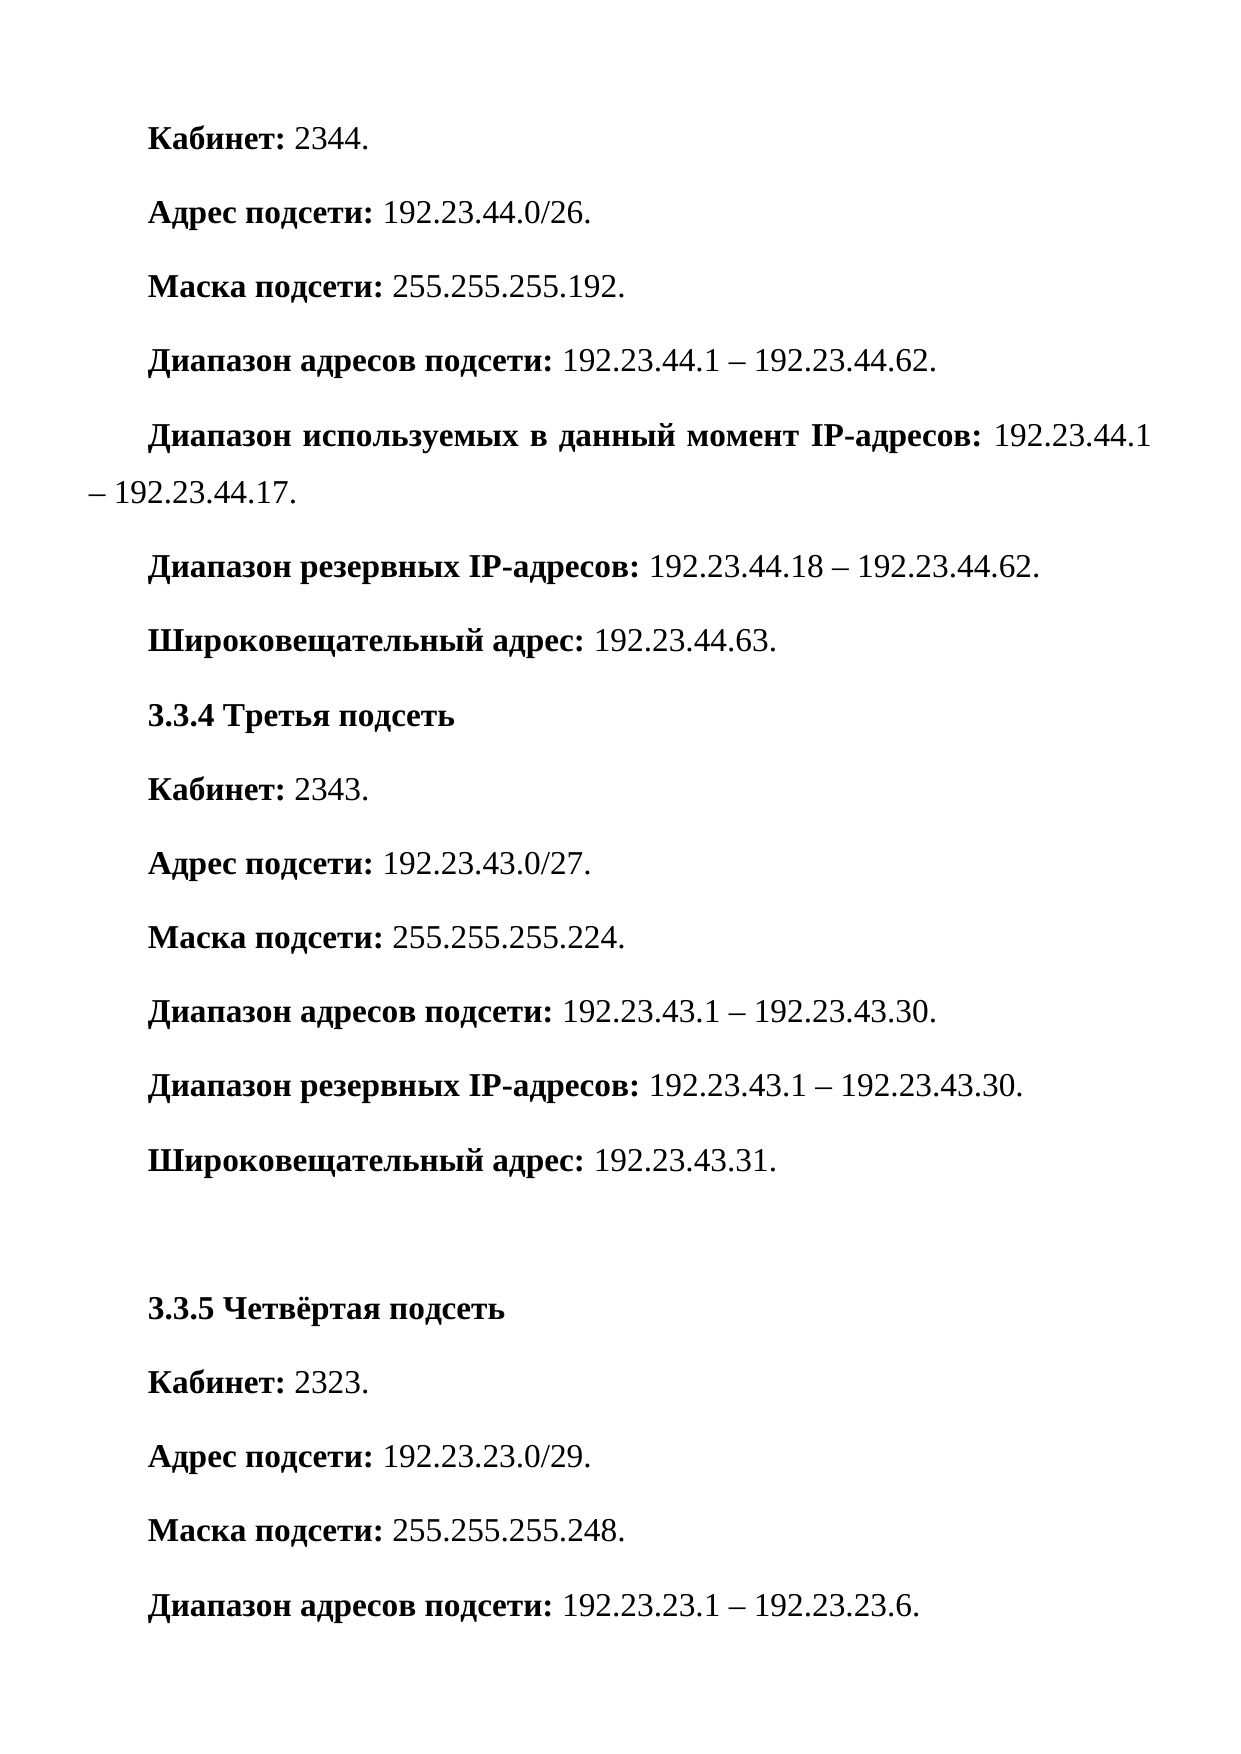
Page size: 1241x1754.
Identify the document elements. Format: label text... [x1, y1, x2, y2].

text Диапазон резервных IP-адресов: 192.23.44.18 – 192.23.44.62. [88, 546, 1152, 585]
text Кабинет: 2343. [88, 769, 1152, 807]
text Адрес подсети: 192.23.23.0/29. [88, 1436, 1152, 1475]
text Маска подсети: 255.255.255.248. [88, 1511, 1152, 1549]
text 3.3.5 Четвёртая подсеть [88, 1288, 1152, 1326]
text Диапазон адресов подсети: 192.23.44.1 – 192.23.44.62. [88, 341, 1152, 379]
text Диапазон резервных IP-адресов: 192.23.43.1 – 192.23.43.30. [88, 1066, 1152, 1104]
text Адрес подсети: 192.23.44.0/26. [88, 192, 1152, 231]
text 3.3.4 Третья подсеть [88, 695, 1152, 733]
text Кабинет: 2344. [88, 118, 1152, 156]
text Широковещательный адрес: 192.23.43.31. [88, 1140, 1152, 1178]
text Широковещательный адрес: 192.23.44.63. [88, 621, 1152, 659]
text Маска подсети: 255.255.255.224. [88, 917, 1152, 956]
text Диапазон адресов подсети: 192.23.23.1 – 192.23.23.6. [88, 1585, 1152, 1623]
text Диапазон используемых в данный момент IP-адресов: 192.23.44.1 – 192.23.44.17. [88, 415, 1152, 511]
text Маска подсети: 255.255.255.192. [88, 266, 1152, 305]
text Кабинет: 2323. [88, 1362, 1152, 1401]
text Диапазон адресов подсети: 192.23.43.1 – 192.23.43.30. [88, 991, 1152, 1030]
text Адрес подсети: 192.23.43.0/27. [88, 843, 1152, 881]
